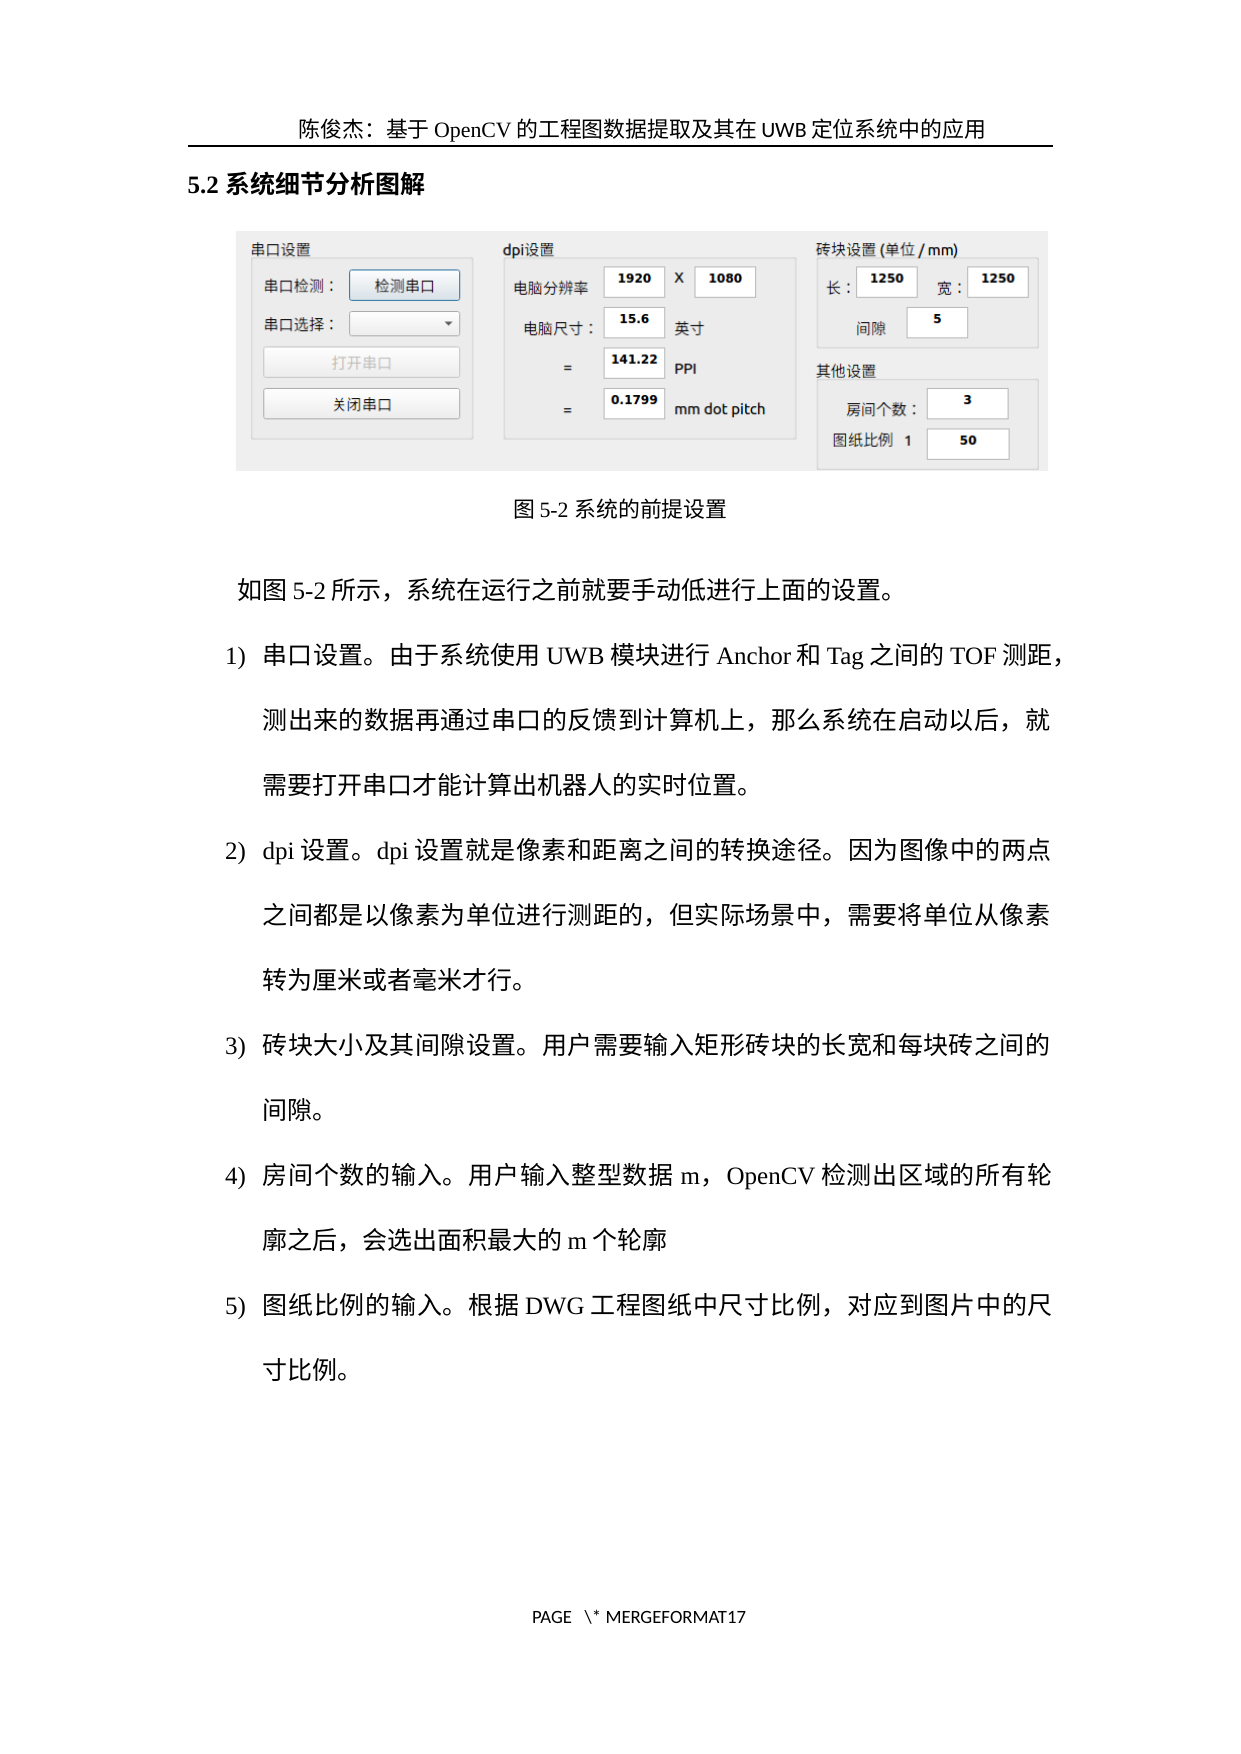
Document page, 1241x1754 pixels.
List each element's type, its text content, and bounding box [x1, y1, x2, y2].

text 图5-2 系统的前提设置 [187, 491, 1053, 524]
list 砖块大小及其间隙设置。用户需要输入矩形砖块的长宽和每块砖之间的间隙。 [225, 1011, 1053, 1141]
list 串口设置。由于系统使用UWB模块进行Anchor和Tag之间的TOF测距，测出来的数据再通过串口的反馈到计算机上，那么系统在启动以后，就需要打开串口才能计算出机器人的实时位置。 [225, 621, 1053, 816]
text 如图5-2所示，系统在运行之前就要手动低进行上面的设置。 [187, 556, 1053, 621]
list 图纸比例的输入。根据DWG工程图纸中尺寸比例，对应到图片中的尺寸比例。 [225, 1271, 1053, 1401]
list dpi设置。dpi设置就是像素和距离之间的转换途径。因为图像中的两点之间都是以像素为单位进行测距的，但实际场景中，需要将单位从像素转为厘米或者毫米才行。 [225, 816, 1053, 1011]
picture [235, 231, 1049, 471]
list 房间个数的输入。用户输入整型数据m，OpenCV检测出区域的所有轮廓之后，会选出面积最大的m个轮廓 [225, 1141, 1053, 1271]
subtitle 5.2 系统细节分析图解 [187, 150, 1053, 215]
